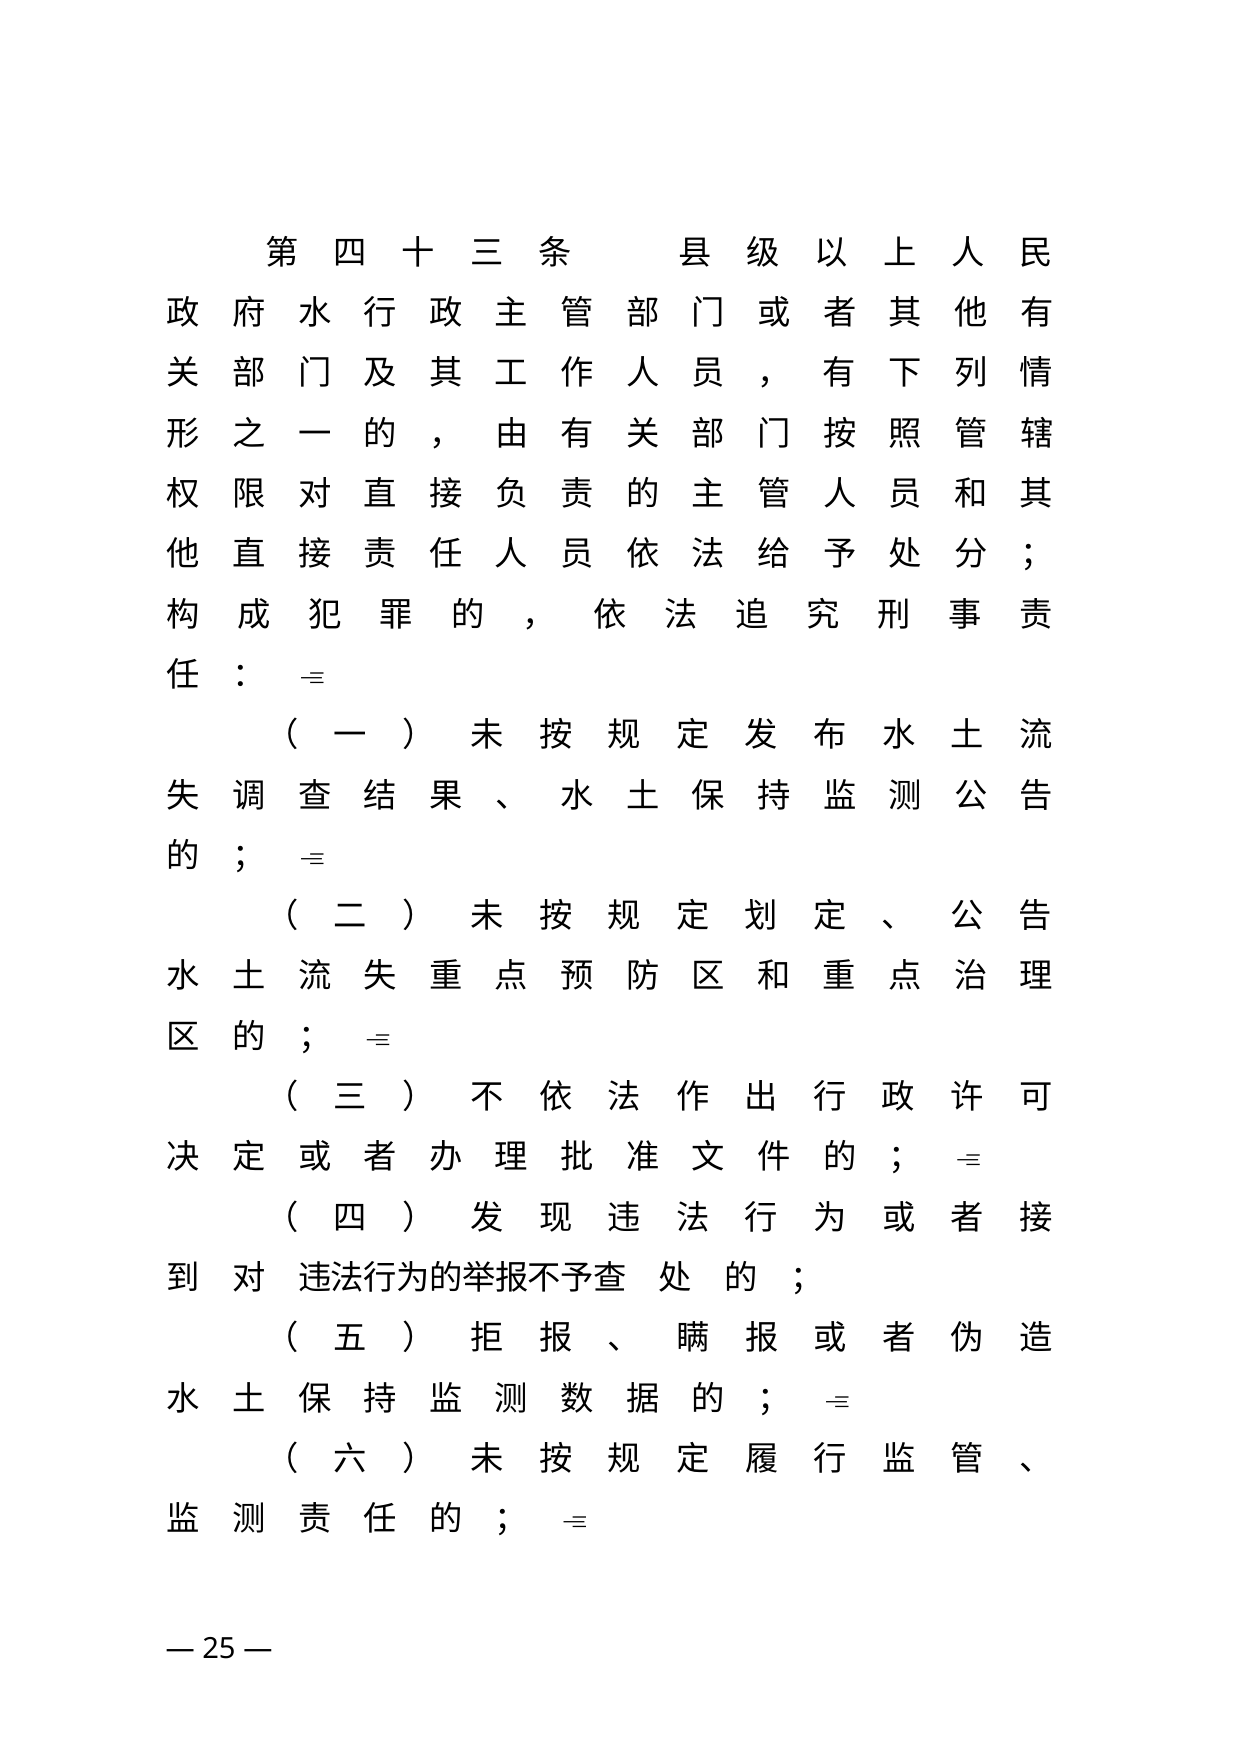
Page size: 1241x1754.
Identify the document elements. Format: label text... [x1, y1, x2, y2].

text （五）拒报、瞒报或者伪造水土保持监测数据的； [167, 1305, 1085, 1426]
text （一）未按规定发布水土流失调查结果、水土保持监测公告的； [167, 702, 1085, 883]
text 第四十三条 县级以上人民政府水行政主管部门或者其他有关部门及其工作人员，有下列情形之一的，由有关部门按照管辖权限对直接负责的主管人员和其他直接责任人员依法给予处分；构成犯罪的，依法追究刑事责任： [167, 219, 1085, 702]
text （四）发现违法行为或者接到对违法行为的举报不予查处的； [167, 1184, 1085, 1305]
text （三）不依法作出行政许可决定或者办理批准文件的； [167, 1064, 1085, 1184]
text （六）未按规定履行监管、监测责任的； [167, 1426, 1085, 1546]
text （二）未按规定划定、公告水土流失重点预防区和重点治理区的； [167, 883, 1085, 1064]
